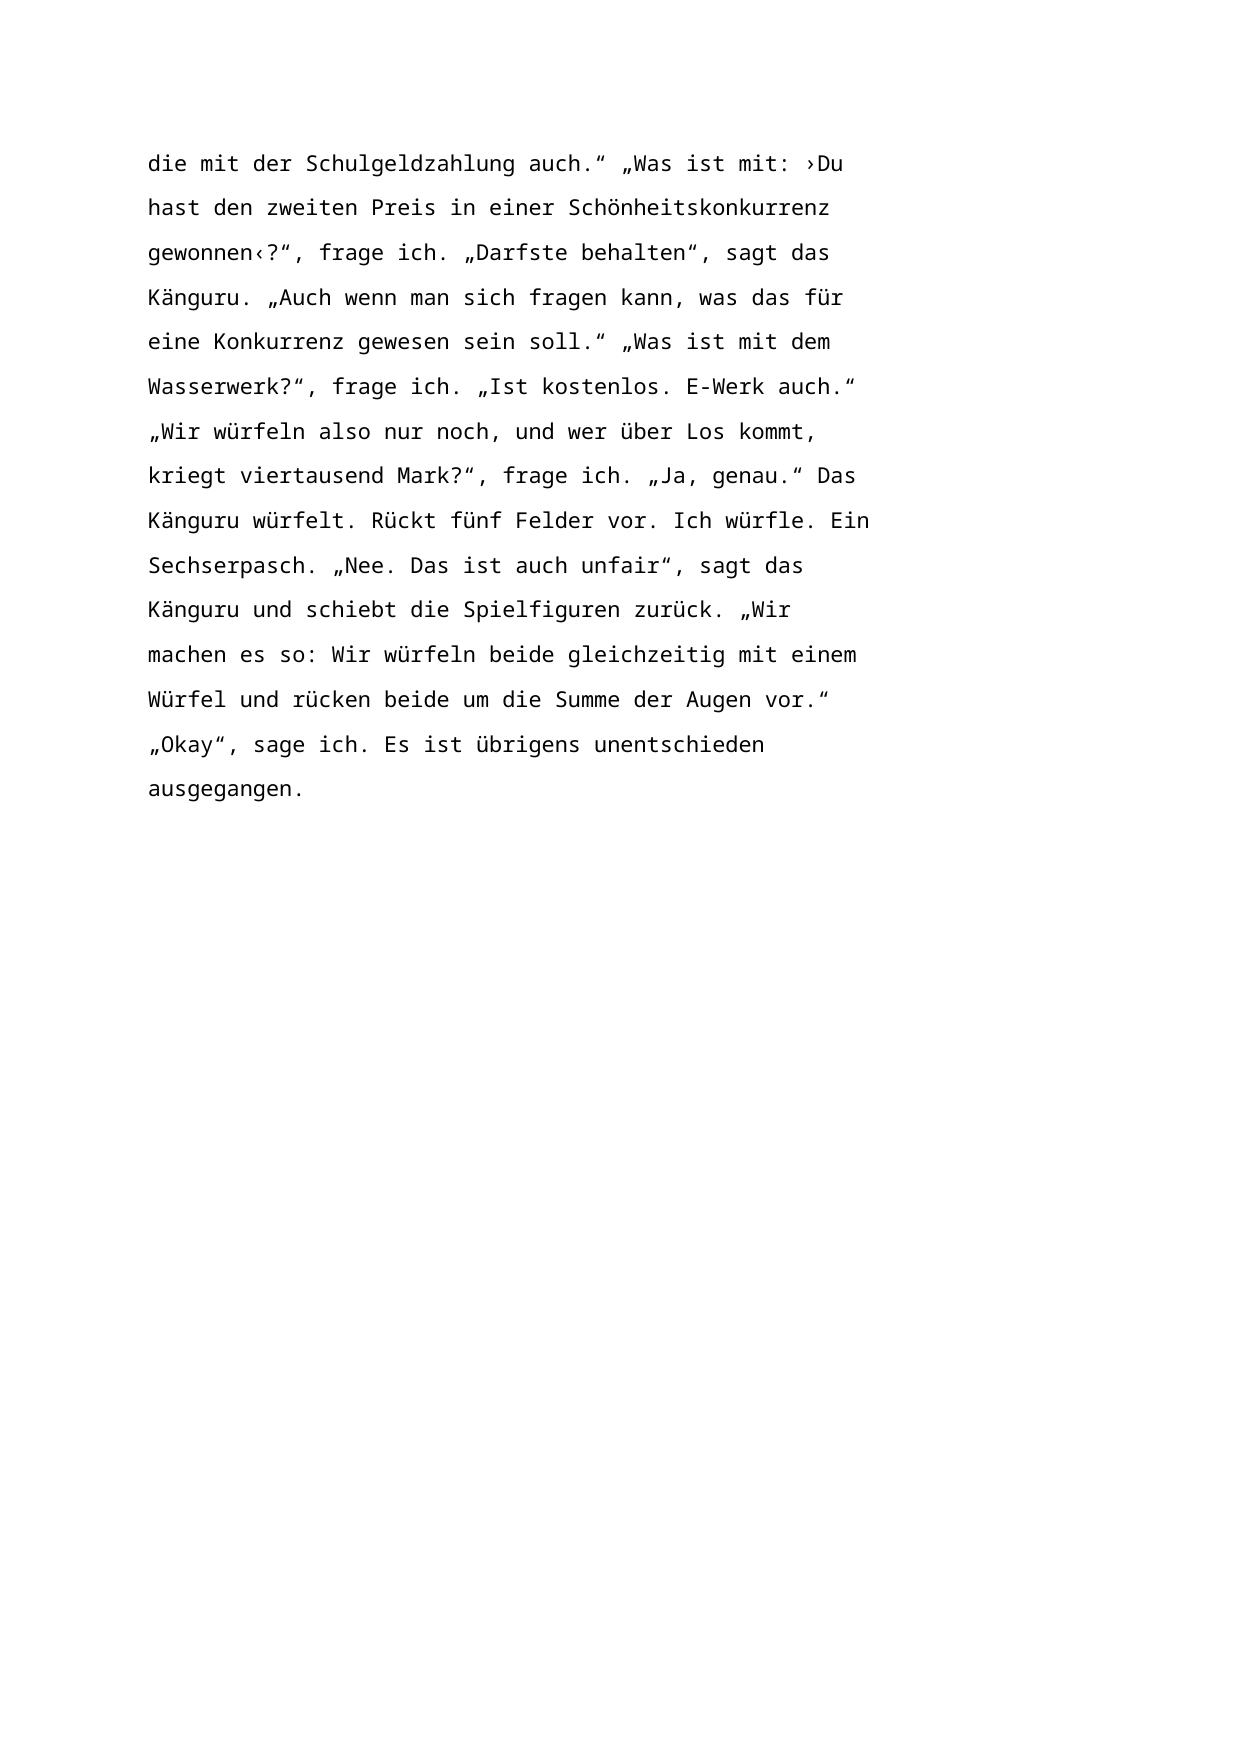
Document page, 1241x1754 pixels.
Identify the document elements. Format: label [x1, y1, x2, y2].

text [148, 148, 872, 803]
